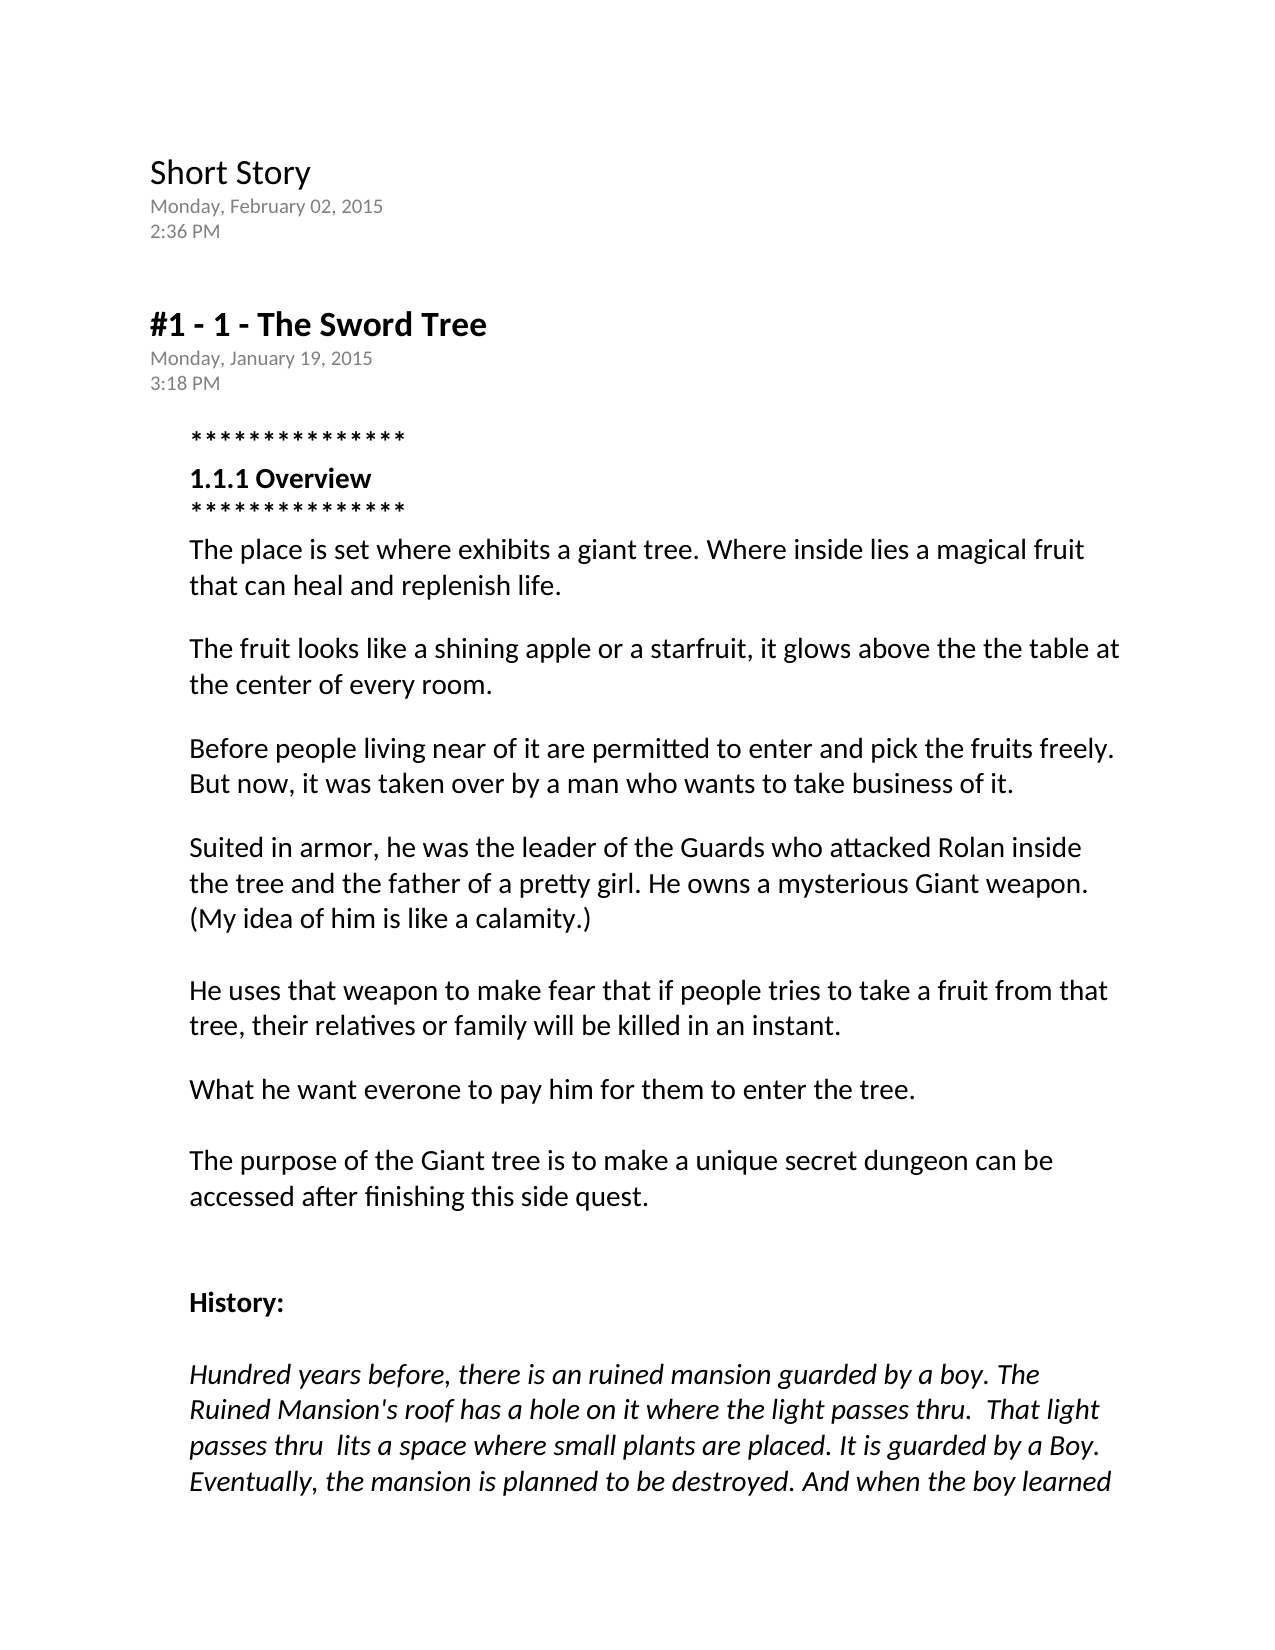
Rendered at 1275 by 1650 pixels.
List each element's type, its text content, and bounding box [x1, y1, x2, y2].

text History: [189, 1284, 1125, 1320]
text 2:36 PM [150, 219, 1125, 244]
text Monday, February 02, 2015 [150, 193, 1125, 219]
text The place is set where exhibits a giant tree. Where inside lies a magical fruit that can heal and replenish life. [189, 531, 1125, 602]
text The fruit looks like a shining apple or a starfruit, it glows above the the table at the center of every room. [189, 631, 1125, 702]
text *************** [189, 496, 1125, 531]
text *************** [189, 424, 1125, 460]
text Before people living near of it are permitted to enter and pick the fruits freely. But now, it was taken over by a man who wants to take business of it. [189, 730, 1125, 801]
text He uses that weapon to make fear that if people tries to take a fruit from that tree, their relatives or family will be killed in an instant. [189, 972, 1125, 1043]
text Suited in armor, he was the leader of the Guards who attacked Rolan inside the tree and the father of a pretty girl. He owns a mysterious Giant weapon. (My idea of him is like a calamity.) [189, 829, 1125, 936]
text 3:18 PM [150, 370, 1125, 396]
text 1.1.1 Overview [189, 460, 1125, 496]
text Monday, January 19, 2015 [150, 345, 1125, 370]
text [189, 1356, 1125, 1498]
text #1 - 1 - The Sword Tree [150, 302, 1125, 345]
text Short Story [150, 150, 1125, 193]
text What he want everone to pay him for them to enter the tree. [189, 1071, 1125, 1106]
text The purpose of the Giant tree is to make a unique secret dungeon can be accessed after finishing this side quest. [189, 1142, 1125, 1213]
